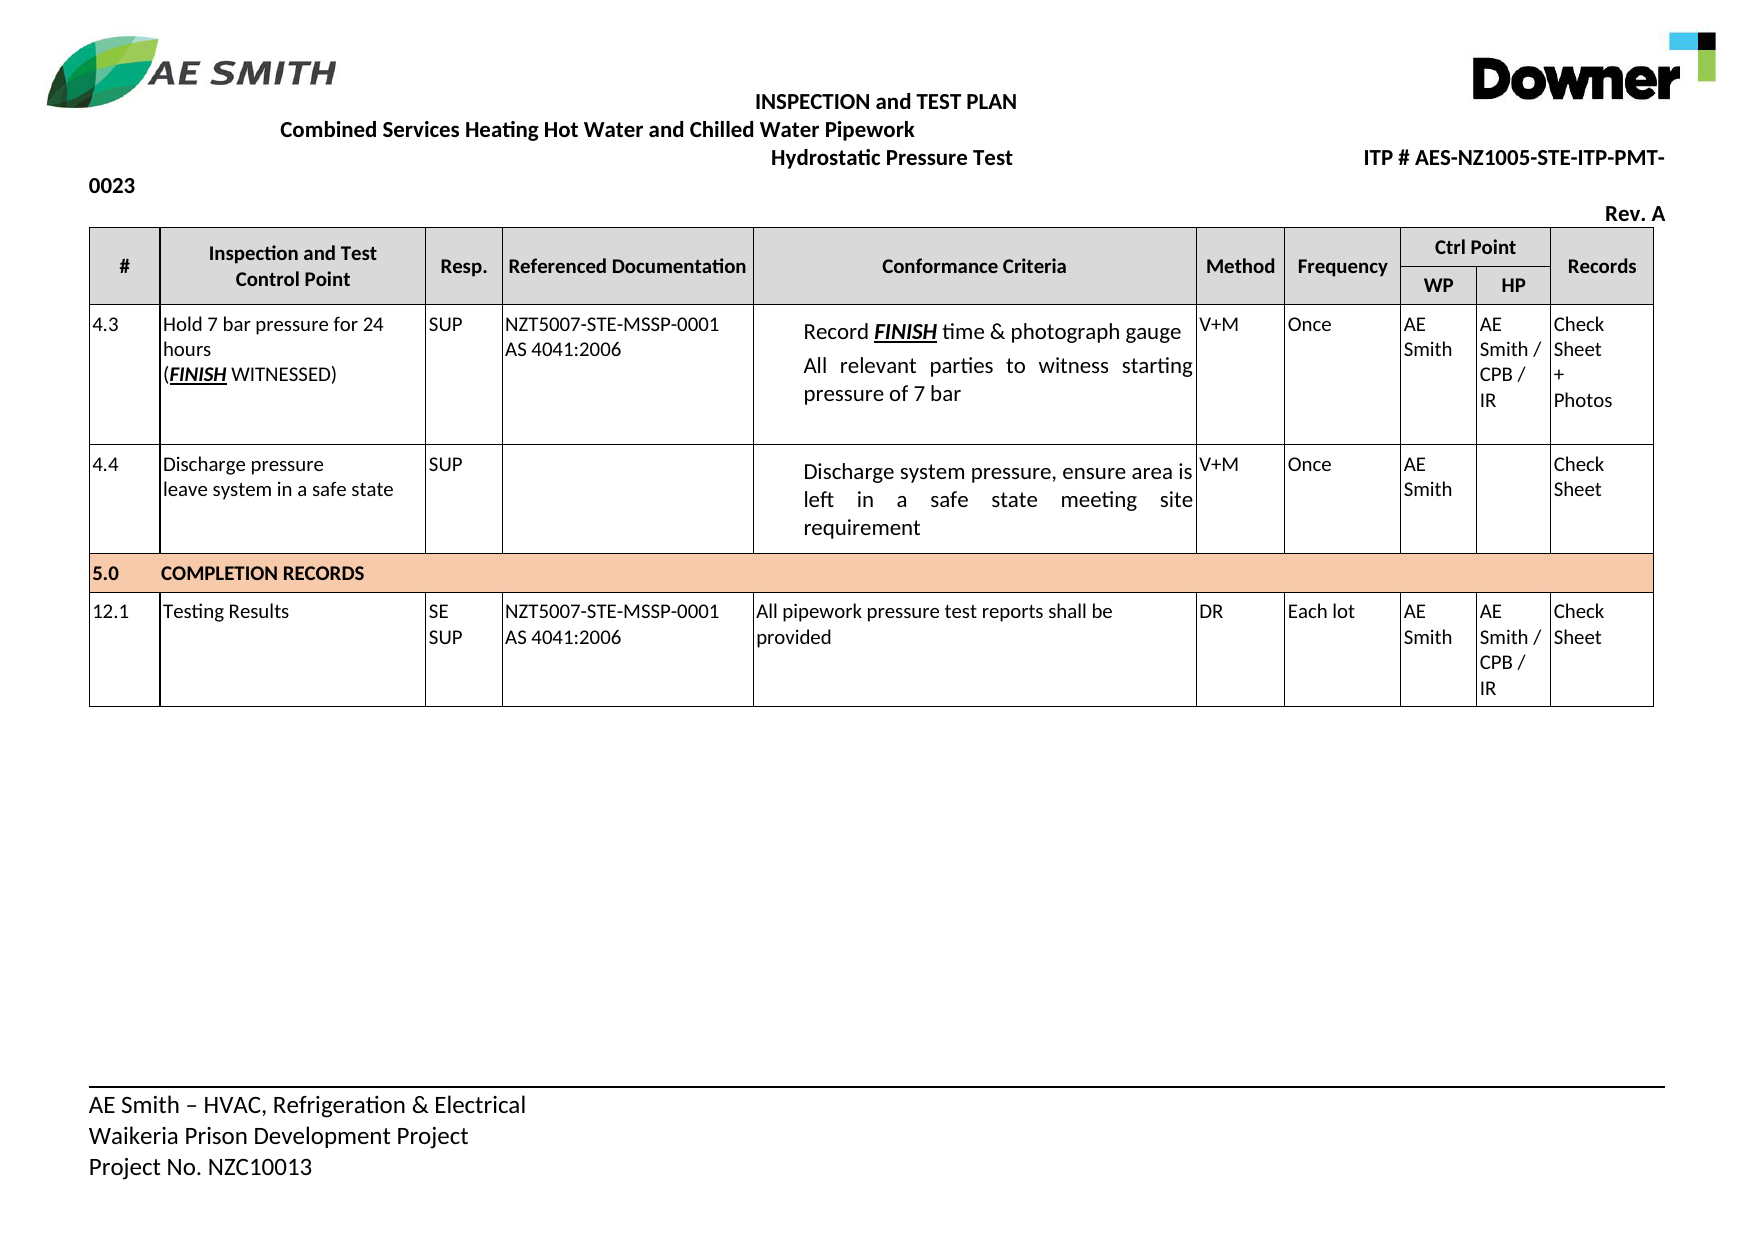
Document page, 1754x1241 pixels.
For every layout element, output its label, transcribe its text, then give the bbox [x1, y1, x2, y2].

table_cell Discharge pressure leave system in a safe state [161, 445, 425, 553]
table_cell DR [1197, 593, 1284, 706]
table_cell Discharge system pressure, ensure area is left in a safe state meeting site requirement [754, 445, 1196, 553]
table_cell Each lot [1285, 593, 1400, 706]
table_header Ctrl Point [1401, 228, 1550, 266]
table_cell [1477, 445, 1550, 553]
table_cell AE Smith / CPB / IR [1477, 593, 1550, 706]
table_cell Check Sheet [1551, 445, 1653, 553]
table_cell SUP [426, 445, 502, 553]
table_cell AE Smith / CPB / IR [1477, 305, 1550, 444]
table_cell 4.3 [90, 305, 159, 444]
table_header Frequency [1285, 228, 1400, 304]
table_cell AE Smith [1401, 593, 1476, 706]
table_header Records [1551, 228, 1653, 304]
table_cell 5.0 COMPLETION RECORDS [90, 554, 1653, 592]
table_cell [503, 445, 753, 553]
table_header # [90, 228, 159, 304]
table_header Inspection and Test Control Point [161, 228, 425, 304]
table_cell Check Sheet + Photos [1551, 305, 1653, 444]
table_cell 4.4 [90, 445, 159, 553]
table_cell HP [1477, 267, 1550, 304]
table_header Conformance Criteria [754, 228, 1196, 304]
table_cell Check Sheet [1551, 593, 1653, 706]
table_cell Once [1285, 445, 1400, 553]
table_header Referenced Documentation [503, 228, 753, 304]
table_cell Once [1285, 305, 1400, 444]
table_cell 12.1 [90, 593, 159, 706]
table_cell V+M [1197, 305, 1284, 444]
table_cell V+M [1197, 445, 1284, 553]
table_cell SE SUP [426, 593, 502, 706]
table_cell AE Smith [1401, 445, 1476, 553]
table_cell Testing Results [161, 593, 425, 706]
table_cell NZT5007-STE-MSSP-0001 AS 4041:2006 [503, 305, 753, 444]
table_cell AE Smith [1401, 305, 1476, 444]
table_header Resp. [426, 228, 502, 304]
table_header Method [1197, 228, 1284, 304]
table_cell Record FINISH time & photograph gauge All relevant parties to witness starting pressure of 7 bar [754, 305, 1196, 444]
table_cell NZT5007-STE-MSSP-0001 AS 4041:2006 [503, 593, 753, 706]
table_cell WP [1401, 267, 1476, 304]
table_cell Hold 7 bar pressure for 24 hours (FINISH WITNESSED) [161, 305, 425, 444]
table_cell SUP [426, 305, 502, 444]
table_cell All pipework pressure test reports shall be provided [754, 593, 1196, 706]
